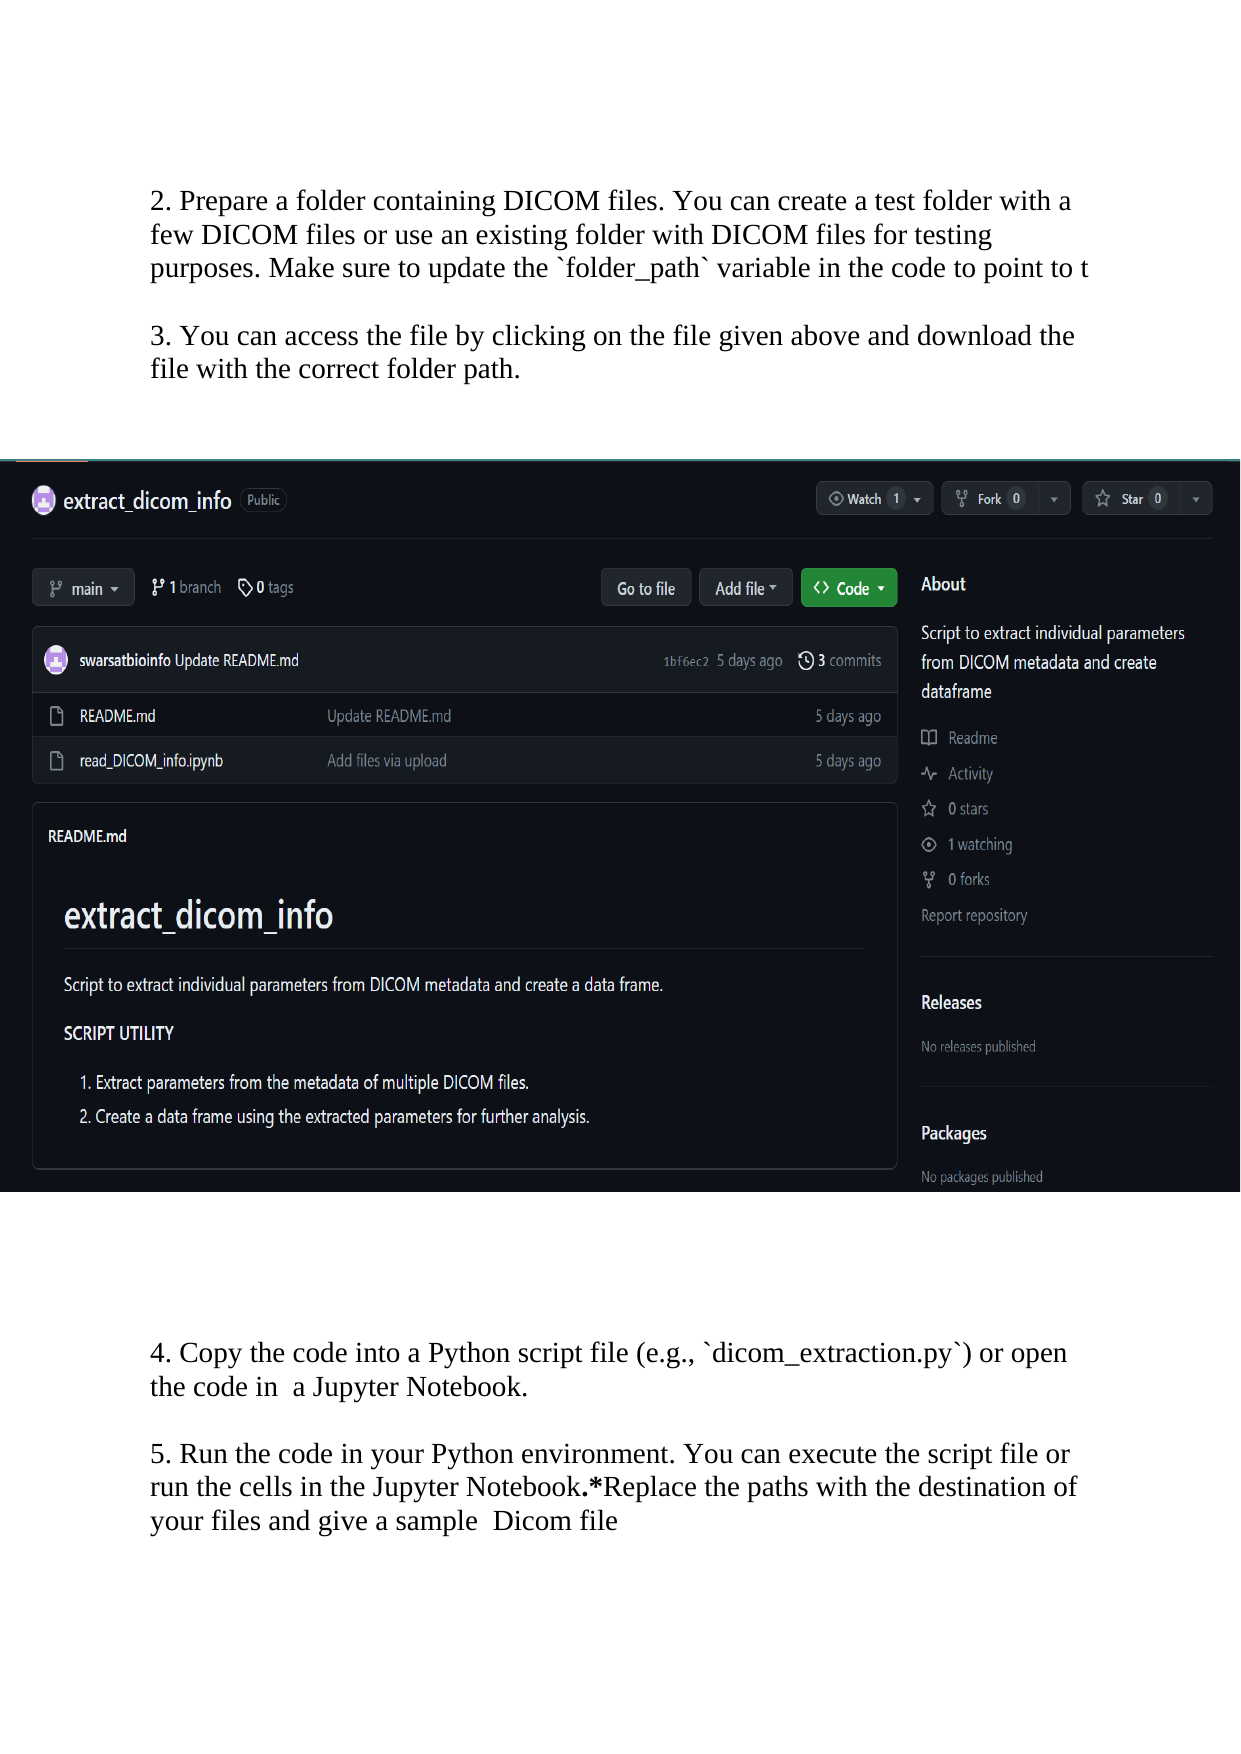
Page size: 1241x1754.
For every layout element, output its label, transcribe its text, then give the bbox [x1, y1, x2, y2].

text 5. Run the code in your Python environment. You can execute the script file or run the cells in the Jupyter Notebook.*Replace the paths with the destination of your files and give a sample Dicom file [150, 1436, 1090, 1537]
picture [0, 459, 1241, 1192]
text 3. You can access the file by clicking on the file given above and download the file with the correct folder path. [150, 318, 1090, 385]
text 4. Copy the code into a Python script file (e.g., `dicom_extraction.py`) or open the code in a Jupyter Notebook. [150, 1335, 1090, 1402]
text 2. Prepare a folder containing DICOM files. You can create a test folder with a few DICOM files or use an existing folder with DICOM files for testing purposes. Make sure to update the `folder_path` variable in the code to point to t [150, 183, 1090, 284]
